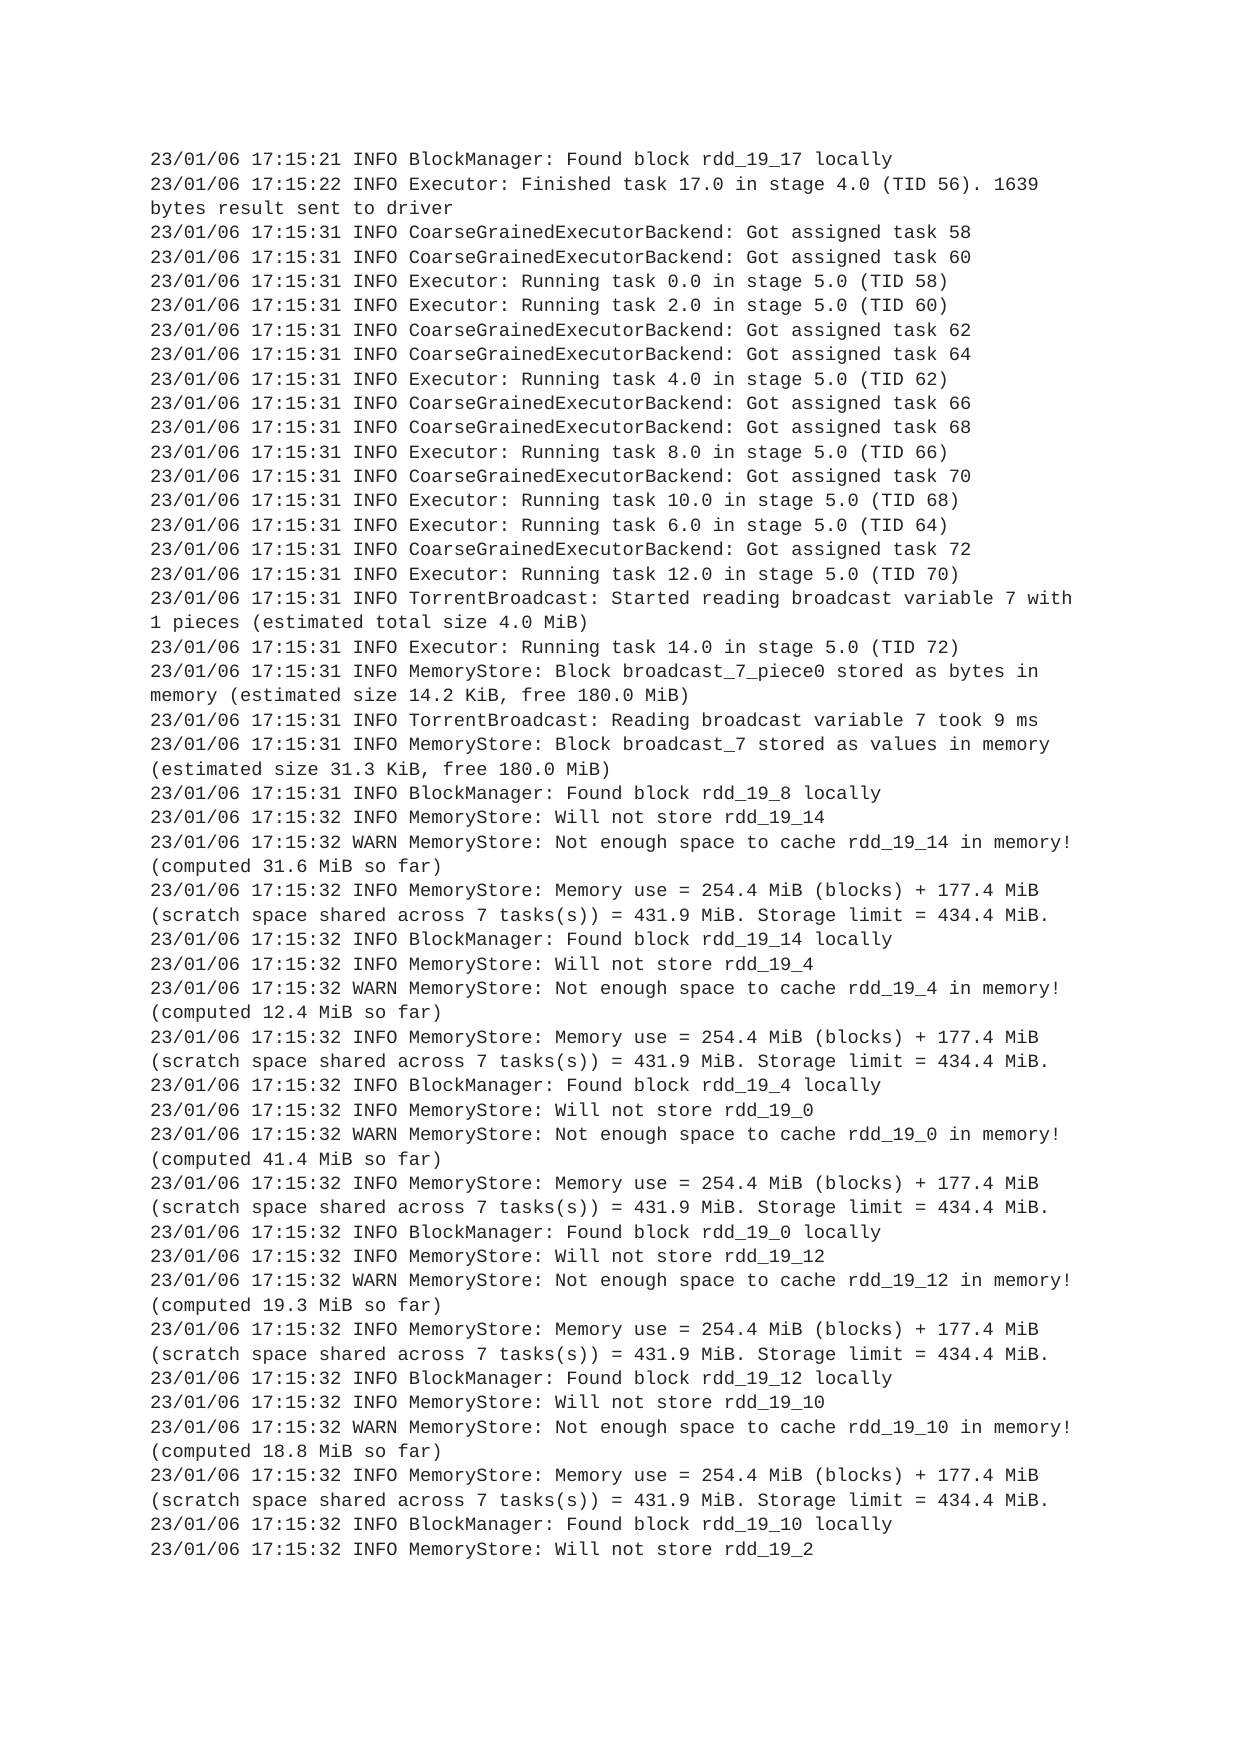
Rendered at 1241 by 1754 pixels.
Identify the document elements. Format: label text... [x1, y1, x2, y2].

text 23/01/06 17:15:31 INFO CoarseGrainedExecutorBackend: Got assigned task 66 [150, 394, 1090, 415]
text 23/01/06 17:15:32 INFO BlockManager: Found block rdd_19_12 locally [150, 1369, 1090, 1390]
text 23/01/06 17:15:31 INFO TorrentBroadcast: Reading broadcast variable 7 took 9 ms [150, 711, 1090, 732]
text 23/01/06 17:15:31 INFO Executor: Running task 14.0 in stage 5.0 (TID 72) [150, 637, 1090, 659]
text 23/01/06 17:15:31 INFO MemoryStore: Block broadcast_7 stored as values in memory (estimated size 31.3 KiB, free 180.0 MiB) [150, 735, 1090, 781]
text 23/01/06 17:15:32 WARN MemoryStore: Not enough space to cache rdd_19_12 in memory! (computed 19.3 MiB so far) [150, 1271, 1090, 1317]
text 23/01/06 17:15:31 INFO CoarseGrainedExecutorBackend: Got assigned task 62 [150, 321, 1090, 342]
text 23/01/06 17:15:31 INFO MemoryStore: Block broadcast_7_piece0 stored as bytes in memory (estimated size 14.2 KiB, free 180.0 MiB) [150, 662, 1090, 707]
text 23/01/06 17:15:32 INFO BlockManager: Found block rdd_19_0 locally [150, 1222, 1090, 1244]
text 23/01/06 17:15:32 WARN MemoryStore: Not enough space to cache rdd_19_0 in memory! (computed 41.4 MiB so far) [150, 1125, 1090, 1171]
text 23/01/06 17:15:32 INFO BlockManager: Found block rdd_19_14 locally [150, 930, 1090, 951]
text 23/01/06 17:15:32 INFO MemoryStore: Will not store rdd_19_0 [150, 1101, 1090, 1122]
text 23/01/06 17:15:31 INFO Executor: Running task 2.0 in stage 5.0 (TID 60) [150, 296, 1090, 317]
text 23/01/06 17:15:32 INFO BlockManager: Found block rdd_19_10 locally [150, 1515, 1090, 1536]
text 23/01/06 17:15:31 INFO Executor: Running task 12.0 in stage 5.0 (TID 70) [150, 564, 1090, 586]
text 23/01/06 17:15:31 INFO CoarseGrainedExecutorBackend: Got assigned task 64 [150, 345, 1090, 366]
text 23/01/06 17:15:31 INFO TorrentBroadcast: Started reading broadcast variable 7 with 1 pieces (estimated total size 4.0 MiB) [150, 589, 1090, 634]
text 23/01/06 17:15:31 INFO CoarseGrainedExecutorBackend: Got assigned task 70 [150, 467, 1090, 488]
text 23/01/06 17:15:31 INFO CoarseGrainedExecutorBackend: Got assigned task 72 [150, 540, 1090, 561]
text 23/01/06 17:15:32 INFO BlockManager: Found block rdd_19_4 locally [150, 1076, 1090, 1097]
text 23/01/06 17:15:32 INFO MemoryStore: Will not store rdd_19_2 [150, 1539, 1090, 1561]
text 23/01/06 17:15:31 INFO BlockManager: Found block rdd_19_8 locally [150, 784, 1090, 805]
text 23/01/06 17:15:31 INFO Executor: Running task 8.0 in stage 5.0 (TID 66) [150, 442, 1090, 464]
text 23/01/06 17:15:32 INFO MemoryStore: Will not store rdd_19_4 [150, 954, 1090, 976]
text 23/01/06 17:15:31 INFO Executor: Running task 10.0 in stage 5.0 (TID 68) [150, 491, 1090, 512]
text 23/01/06 17:15:31 INFO Executor: Running task 6.0 in stage 5.0 (TID 64) [150, 516, 1090, 537]
text 23/01/06 17:15:31 INFO CoarseGrainedExecutorBackend: Got assigned task 68 [150, 418, 1090, 439]
text 23/01/06 17:15:32 WARN MemoryStore: Not enough space to cache rdd_19_10 in memory! (computed 18.8 MiB so far) [150, 1417, 1090, 1463]
text 23/01/06 17:15:31 INFO Executor: Running task 4.0 in stage 5.0 (TID 62) [150, 369, 1090, 391]
text 23/01/06 17:15:32 INFO MemoryStore: Will not store rdd_19_10 [150, 1393, 1090, 1414]
text 23/01/06 17:15:31 INFO Executor: Running task 0.0 in stage 5.0 (TID 58) [150, 272, 1090, 293]
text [150, 1466, 1090, 1512]
text 23/01/06 17:15:32 INFO MemoryStore: Will not store rdd_19_12 [150, 1247, 1090, 1268]
text 23/01/06 17:15:32 WARN MemoryStore: Not enough space to cache rdd_19_14 in memory! (computed 31.6 MiB so far) [150, 832, 1090, 878]
text 23/01/06 17:15:31 INFO CoarseGrainedExecutorBackend: Got assigned task 58 [150, 223, 1090, 244]
text 23/01/06 17:15:21 INFO BlockManager: Found block rdd_19_17 locally [150, 150, 1090, 171]
text 23/01/06 17:15:31 INFO CoarseGrainedExecutorBackend: Got assigned task 60 [150, 247, 1090, 269]
text 23/01/06 17:15:32 INFO MemoryStore: Will not store rdd_19_14 [150, 808, 1090, 829]
text 23/01/06 17:15:32 WARN MemoryStore: Not enough space to cache rdd_19_4 in memory! (computed 12.4 MiB so far) [150, 979, 1090, 1024]
text 23/01/06 17:15:22 INFO Executor: Finished task 17.0 in stage 4.0 (TID 56). 1639 bytes result sent to driver [150, 174, 1090, 220]
